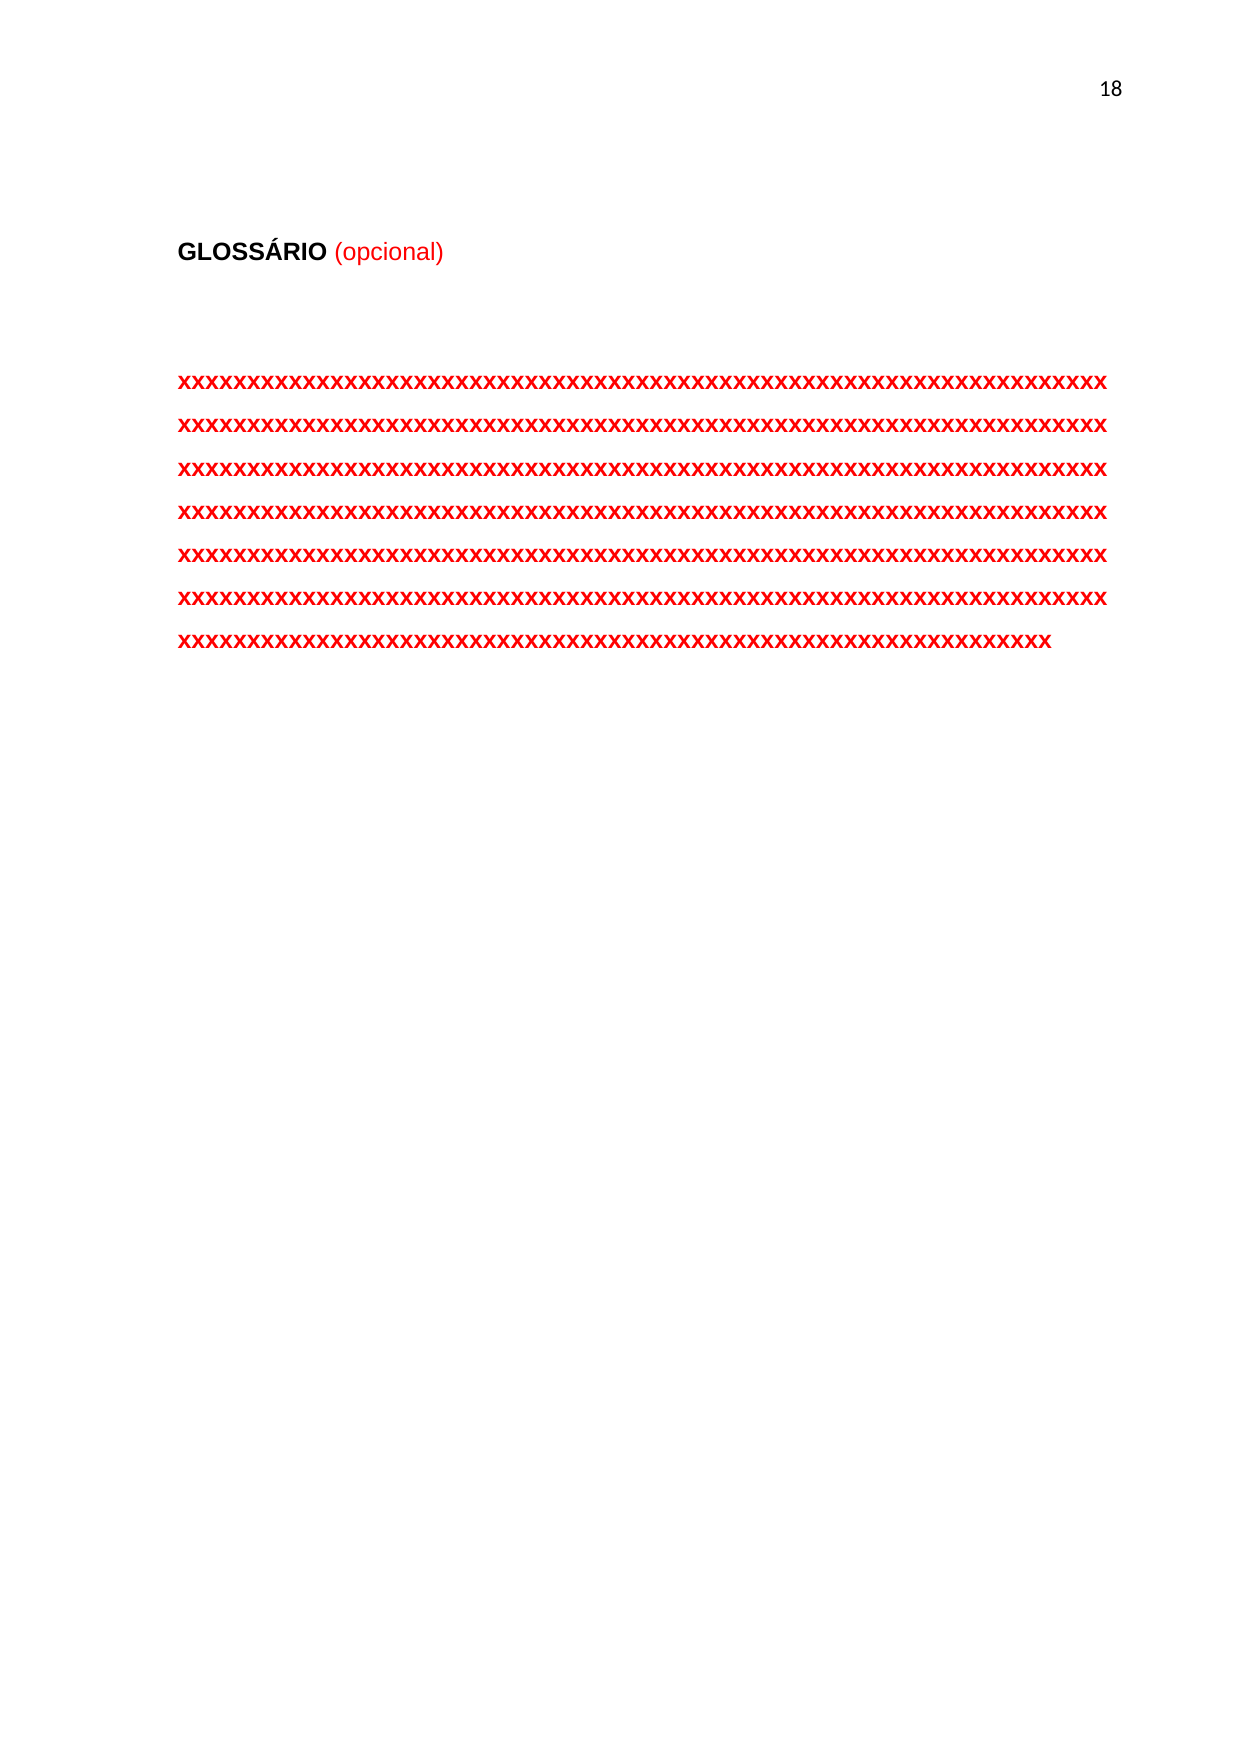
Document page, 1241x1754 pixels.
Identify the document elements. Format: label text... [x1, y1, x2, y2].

text xxxxxxxxxxxxxxxxxxxxxxxxxxxxxxxxxxxxxxxxxxxxxxxxxxxxxxxxxxxxxxxxxxxxxxxxxxxxxxxxxxxxxxxxxxxxxxxxxxxxxxxxxxxxxxxxxxxxxxxxxxxxxxxxxxxxxxxxxxxxxxxxxxxxxxxxxxxxxxxxxxxxxxxxxxxxxxxxxxxxxxxxxxxxxxxxxxxxxxxxxxxxxxxxxxxxxxxxxxxxxxxxxxxxxxxxxxxxxxxxxxxxxxxxxxxxxxxxxxxxxxxxxxxxxxxxxxxxxxxxxxxxxxxxxxxxxxxxxxxxxxxxxxxxxxxxxxxxxxxxxxxxxxxxxxxxxxxxxxxxxxxxxxxxxxxxxxxxxxxxxxxxxxxxxxxxxxxxxxxxxxxxxxxxxxxxxxxxxxxxxxxxxxxxxxxxxxxxxxxxxxxxxxxxxxxxxxxxxxxxxxxxxxxxxxxxxxxxxxxxxxxxx [177, 366, 1122, 654]
text GLOSSÁRIO (opcional) [177, 237, 1122, 266]
